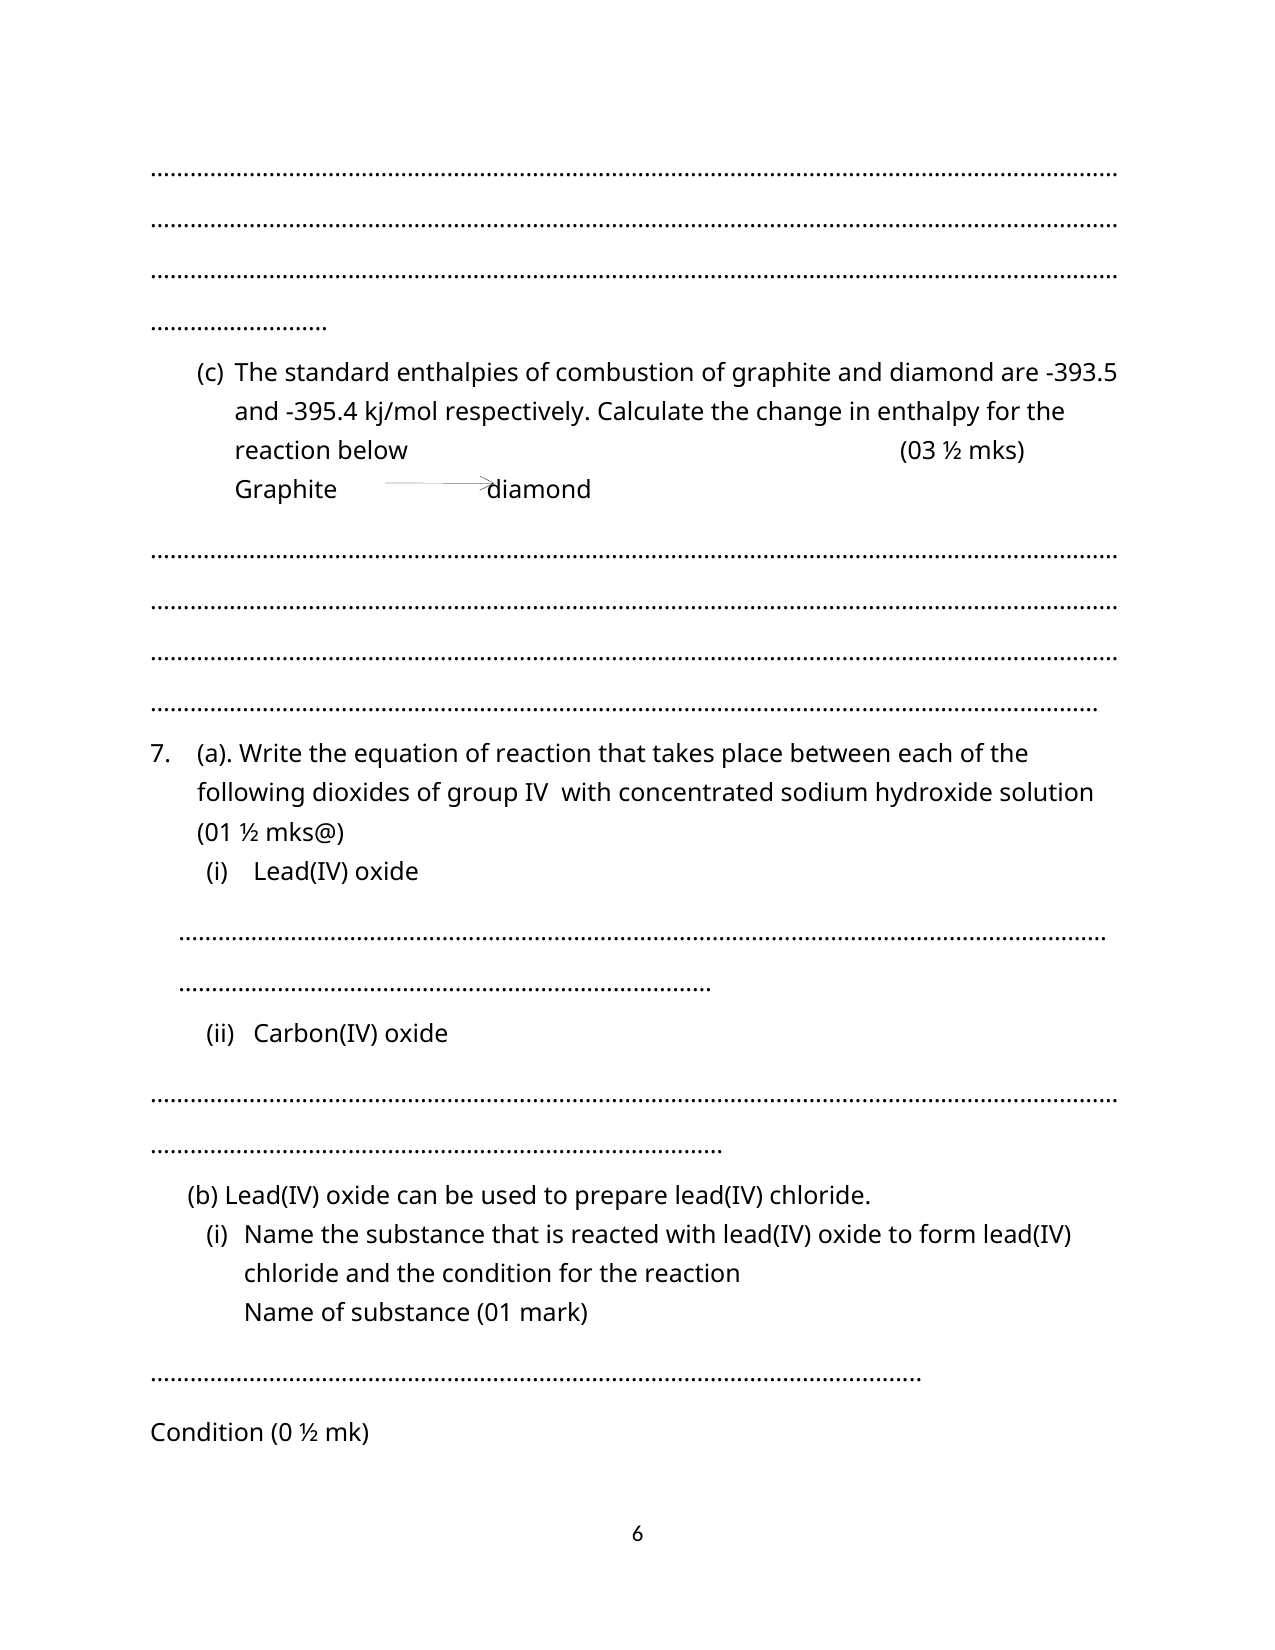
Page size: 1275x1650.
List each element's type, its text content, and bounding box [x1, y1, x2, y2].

text …………………………………………………………………………………………………………………………………………………………………………………………………… [178, 913, 1125, 998]
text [150, 150, 1125, 337]
text ……………………………………………………………………………………………............ [150, 1355, 1125, 1389]
list The standard enthalpies of combustion of graphite and diamond are -393.5 and -395.4 kj/mol respectively. Calculate the change in enthalpy for the reaction below (03 ½ mks) [197, 354, 1125, 467]
list Name the substance that is reacted with lead(IV) oxide to form lead(IV) chloride and the condition for the reaction [206, 1217, 1125, 1290]
text ……………………………………………………………………………………………………………………………………………………………………………………………………………… [150, 1075, 1125, 1161]
text Condition (0 ½ mk) [150, 1415, 1125, 1449]
list (a). Write the equation of reaction that takes place between each of the following dioxides of group IV with concentrated sodium hydroxide solution (01 ½ mks@) [150, 736, 1125, 848]
list Carbon(IV) oxide [206, 1015, 1125, 1049]
list Graphite diamond [234, 472, 1125, 506]
text (b) Lead(IV) oxide can be used to prepare lead(IV) chloride. [187, 1177, 1125, 1212]
list Lead(IV) oxide [206, 853, 1125, 887]
list Name of substance (01 mark) [244, 1295, 1125, 1329]
text ……………………………………………………………………………………………………………………………………………………………………………………………………………………………………………………………………………………………………………………………………………………………………………………………………………………………………………………………………………………………………………………………………… [150, 532, 1125, 719]
